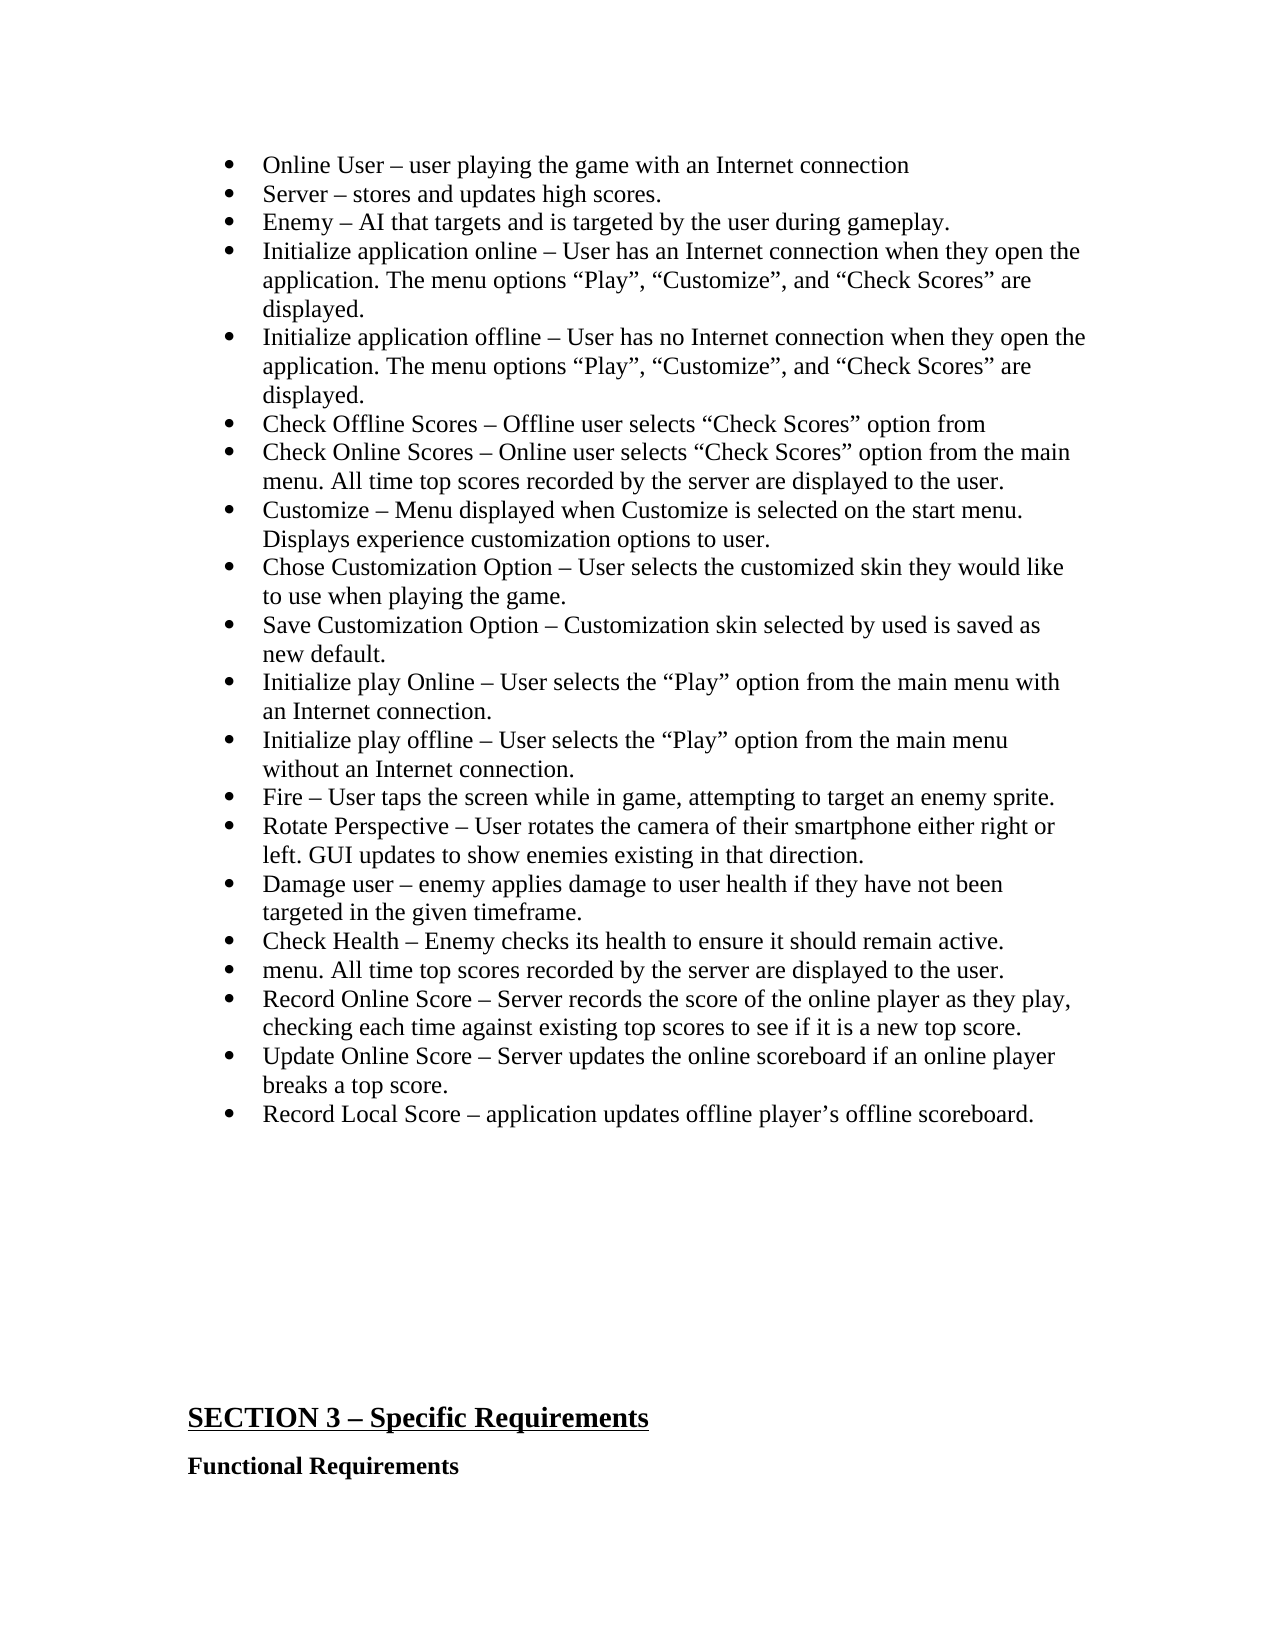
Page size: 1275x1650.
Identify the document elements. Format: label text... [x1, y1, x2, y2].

list Enemy – AI that targets and is targeted by the user during gameplay. [225, 207, 1087, 236]
text Functional Requirements [187, 1451, 1087, 1480]
list Initialize application online – User has an Internet connection when they open the application. The menu options “Play”, “Customize”, and “Check Scores” are displayed. [225, 236, 1087, 322]
list Check Health – Enemy checks its health to ensure it should remain active. [225, 926, 1087, 955]
list Damage user – enemy applies damage to user health if they have not been targeted in the given timeframe. [225, 869, 1087, 926]
list Update Online Score – Server updates the online scoreboard if an online player breaks a top score. [225, 1041, 1087, 1099]
list menu. All time top scores recorded by the server are displayed to the user. [225, 955, 1087, 984]
list Record Local Score – application updates offline player’s offline scoreboard. [225, 1099, 1087, 1127]
list Rotate Perspective – User rotates the camera of their smartphone either right or left. GUI updates to show enemies existing in that direction. [225, 811, 1087, 869]
list Check Online Scores – Online user selects “Check Scores” option from the main menu. All time top scores recorded by the server are displayed to the user. [225, 437, 1087, 495]
list Server – stores and updates high scores. [225, 179, 1087, 207]
list Initialize application offline – User has no Internet connection when they open the application. The menu options “Play”, “Customize”, and “Check Scores” are displayed. [225, 322, 1087, 409]
text SECTION 3 – Specific Requirements [187, 1401, 1087, 1434]
list Initialize play Online – User selects the “Play” option from the main menu with an Internet connection. [225, 667, 1087, 725]
list Record Online Score – Server records the score of the online player as they play, checking each time against existing top scores to see if it is a new top score. [225, 984, 1087, 1041]
list Save Customization Option – Customization skin selected by used is saved as new default. [225, 610, 1087, 667]
list Customize – Menu displayed when Customize is selected on the start menu. Displays experience customization options to user. [225, 495, 1087, 552]
list Chose Customization Option – User selects the customized skin they would like to use when playing the game. [225, 552, 1087, 610]
list Initialize play offline – User selects the “Play” option from the main menu without an Internet connection. [225, 725, 1087, 782]
list Fire – User taps the screen while in game, attempting to target an enemy sprite. [225, 782, 1087, 811]
list Online User – user playing the game with an Internet connection [225, 150, 1087, 179]
list Check Offline Scores – Offline user selects “Check Scores” option from [225, 409, 1087, 437]
